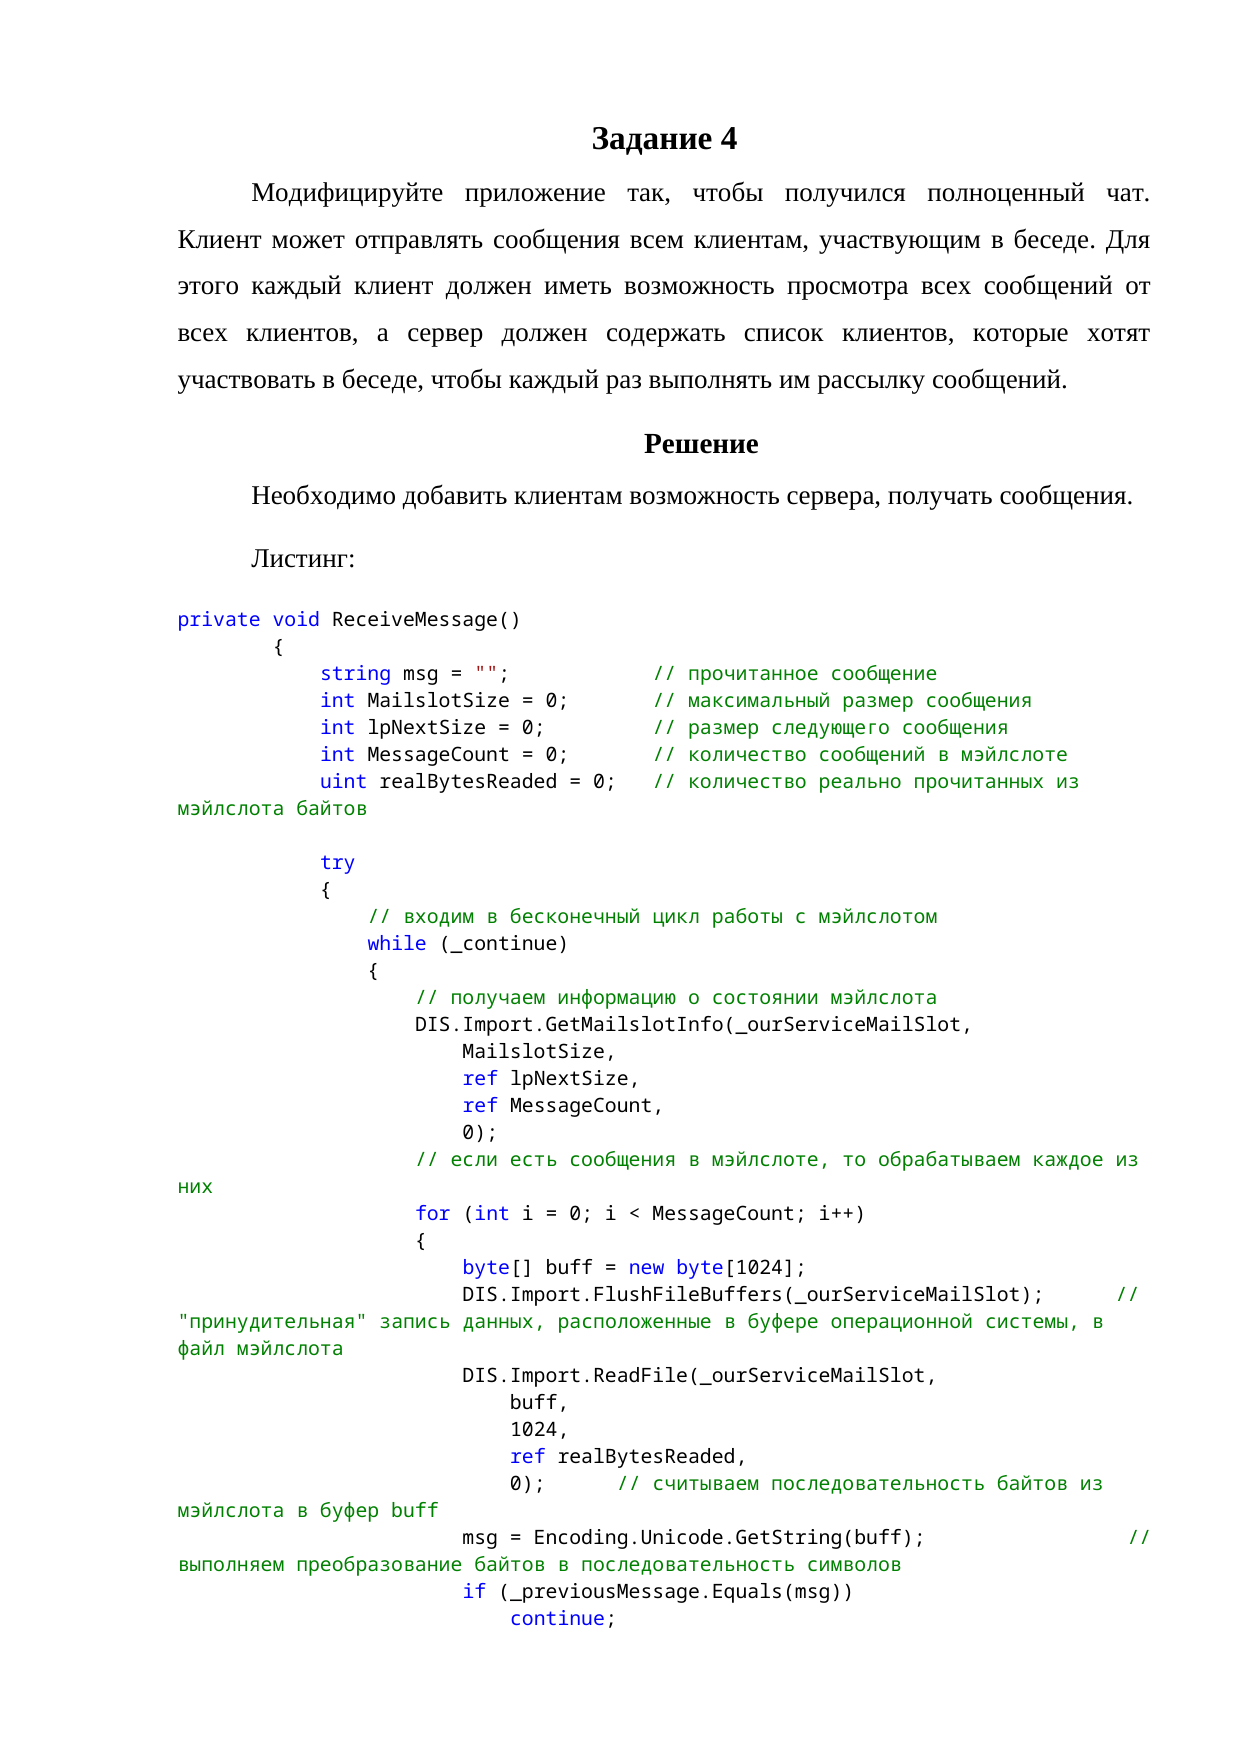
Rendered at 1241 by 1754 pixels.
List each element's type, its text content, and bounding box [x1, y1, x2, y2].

text 1024, [177, 1415, 1152, 1442]
text Решение [177, 426, 1152, 460]
text private void ReceiveMessage() [177, 606, 1152, 633]
text ref MessageCount, [177, 1091, 1152, 1118]
text int MessageCount = 0; // количество сообщений в мэйлслоте [177, 741, 1152, 767]
text { [177, 633, 1152, 659]
text { [177, 1226, 1152, 1253]
text DIS.Import.FlushFileBuffers(_ourServiceMailSlot); // "принудительная" запись данных, расположенные в буфере операционной системы, в файл мэйлслота [177, 1280, 1152, 1361]
text { [177, 875, 1152, 902]
text 0); // считываем последовательность байтов из мэйлслота в буфер buff [177, 1469, 1152, 1523]
text // получаем информацию о состоянии мэйлслота [177, 983, 1152, 1010]
text uint realBytesReaded = 0; // количество реально прочитанных из мэйлслота байтов [177, 767, 1152, 821]
text ref lpNextSize, [177, 1064, 1152, 1091]
text 0); [177, 1118, 1152, 1145]
text int MailslotSize = 0; // максимальный размер сообщения [177, 687, 1152, 713]
text Необходимо добавить клиентам возможность сервера, получать сообщения. [177, 479, 1152, 510]
text DIS.Import.GetMailslotInfo(_ourServiceMailSlot, [177, 1010, 1152, 1037]
text string msg = ""; // прочитанное сообщение [177, 659, 1152, 687]
text for (int i = 0; i < MessageCount; i++) [177, 1199, 1152, 1226]
subtitle Задание 4 [177, 118, 1152, 156]
text // входим в бесконечный цикл работы с мэйлслотом [177, 902, 1152, 929]
text Листинг: [177, 542, 1152, 573]
text // если есть сообщения в мэйлслоте, то обрабатываем каждое из них [177, 1145, 1152, 1199]
text if (_previousMessage.Equals(msg)) [177, 1577, 1152, 1604]
text int lpNextSize = 0; // размер следующего сообщения [177, 713, 1152, 741]
text Модифицируйте приложение так, чтобы получился полноценный чат. Клиент может отправлять сообщения всем клиентам, участвующим в беседе. Для этого каждый клиент должен иметь возможность просмотра всех сообщений от всех клиентов, а сервер должен содержать список клиентов, которые хотят участвовать в беседе, чтобы каждый раз выполнять им рассылку сообщений. [177, 176, 1152, 394]
text { [177, 956, 1152, 983]
text try [177, 848, 1152, 875]
text buff, [177, 1388, 1152, 1415]
text ref realBytesReaded, [177, 1442, 1152, 1469]
text while (_continue) [177, 929, 1152, 956]
text DIS.Import.ReadFile(_ourServiceMailSlot, [177, 1361, 1152, 1388]
text byte[] buff = new byte[1024]; [177, 1253, 1152, 1280]
text continue; [177, 1604, 1152, 1631]
text msg = Encoding.Unicode.GetString(buff); // выполняем преобразование байтов в последовательность символов [177, 1523, 1152, 1577]
text MailslotSize, [177, 1037, 1152, 1064]
